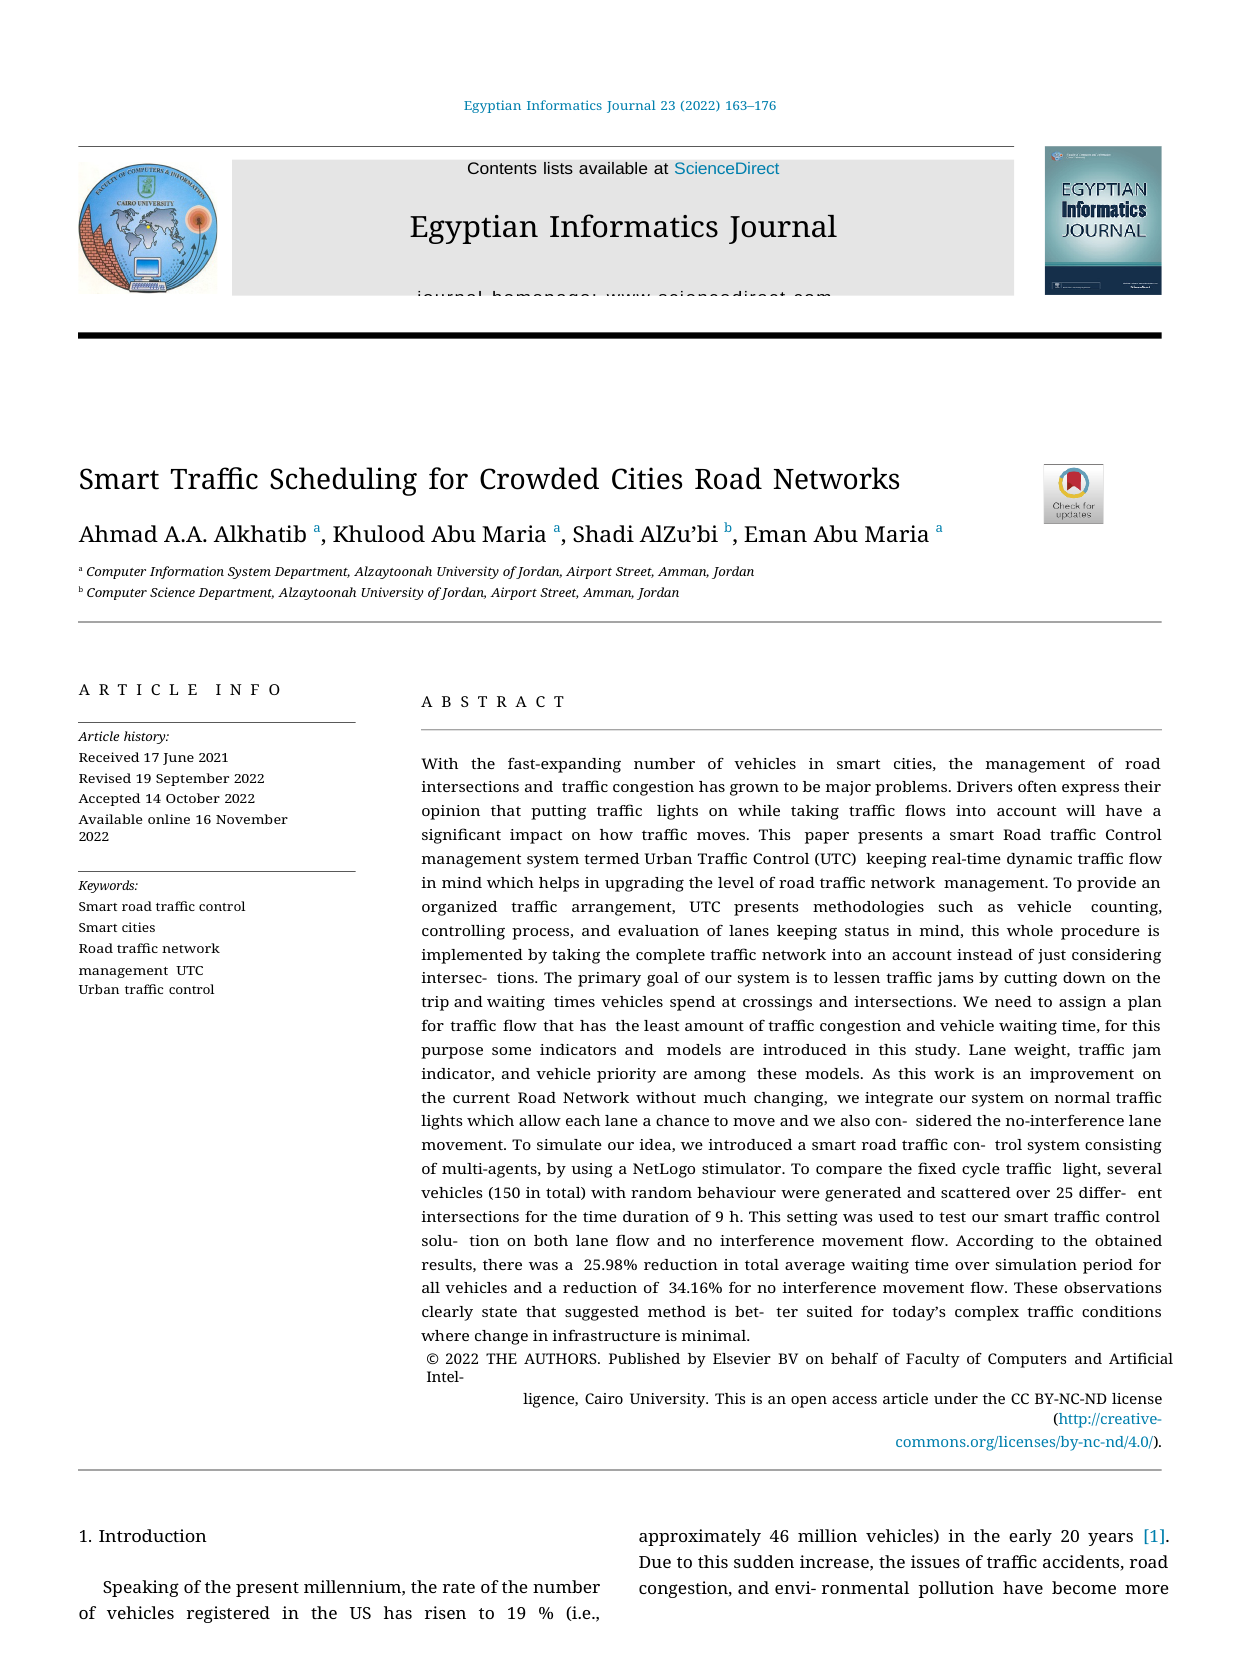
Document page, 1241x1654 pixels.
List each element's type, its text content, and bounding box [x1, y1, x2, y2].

text Accepted 14 October 2022 [78, 790, 311, 807]
picture [1148, 1436, 1152, 1449]
text b Computer Science Department, Alzaytoonah University of Jordan, Airport Street, Amman, Jordan [78, 584, 1173, 601]
text ligence, Cairo University. This is an open access article under the CC BY-NC-ND license (http://creative- [409, 1389, 1162, 1429]
picture [724, 522, 730, 529]
text Available online 16 November 2022 [78, 811, 311, 845]
picture [1091, 1413, 1095, 1426]
picture [1128, 1439, 1136, 1445]
text Egyptian Informatics Journal 23 (2022) 163–176 [240, 97, 1000, 114]
text Smart Traffic Scheduling for Crowded Cities Road Networks [78, 459, 1173, 498]
picture [1124, 1436, 1128, 1449]
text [78, 1575, 601, 1624]
text Urban traffic control [78, 983, 311, 997]
picture [1095, 1413, 1099, 1426]
picture [994, 1436, 999, 1449]
text Keywords: [78, 877, 311, 894]
picture [936, 525, 942, 532]
text a r t i c l e i n f o [78, 676, 311, 701]
list Introduction [78, 1524, 605, 1547]
picture [78, 162, 218, 294]
text commons.org/licenses/by-nc-nd/4.0/). [409, 1432, 1162, 1452]
picture [987, 1439, 994, 1445]
picture [1055, 1436, 1059, 1449]
text Revised 19 September 2022 [78, 770, 311, 787]
text Article history: [78, 728, 311, 745]
picture [1043, 464, 1104, 524]
picture [612, 103, 618, 110]
text a Computer Information System Department, Alzaytoonah University of Jordan, Airport Street, Amman, Jordan [78, 563, 1173, 581]
text Road traffic network management UTC [78, 941, 296, 979]
picture [1044, 146, 1162, 295]
text With the fast-expanding number of vehicles in smart cities, the management of road intersections and traffic congestion has grown to be major problems. Drivers often express their opinion that putting traffic lights on while taking traffic flows into account will have a significant impact on how traffic moves. This paper presents a smart Road traffic Control management system termed Urban Traffic Control (UTC) keeping real-time dynamic traffic flow in mind which helps in upgrading the level of road traffic network management. To provide an organized traffic arrangement, UTC presents methodologies such as vehicle counting, controlling process, and evaluation of lanes keeping status in mind, this whole procedure is implemented by taking the complete traffic network into an account instead of just considering intersec- tions. The primary goal of our system is to lessen traffic jams by cutting down on the trip and waiting times vehicles spend at crossings and intersections. We need to assign a plan for traffic flow that has the least amount of traffic congestion and vehicle waiting time, for this purpose some indicators and models are introduced in this study. Lane weight, traffic jam indicator, and vehicle priority are among these models. As this work is an improvement on the current Road Network without much changing, we integrate our system on normal traffic lights which allow each lane a chance to move and we also con- sidered the no-interference lane movement. To simulate our idea, we introduced a smart road traffic con- trol system consisting of multi-agents, by using a NetLogo stimulator. To compare the fixed cycle traffic light, several vehicles (150 in total) with random behaviour were generated and scattered over 25 differ- ent intersections for the time duration of 9 h. This setting was used to test our smart traffic control solu- tion on both lane flow and no interference movement flow. According to the obtained results, there was a 25.98% reduction in total average waiting time over simulation period for all vehicles and a reduction of 34.16% for no interference movement flow. These observations clearly state that suggested method is bet- ter suited for today’s complex traffic conditions where change in infrastructure is minimal. [421, 753, 1162, 1346]
text Received 17 June 2021 [78, 749, 311, 766]
text Smart road traffic control Smart cities [78, 898, 268, 936]
text Ahmad A.A. Alkhatib a, Khulood Abu Maria a, Shadi AlZu’bi b, Eman Abu Maria a [78, 518, 1173, 548]
text a b s t r a c t [421, 688, 1173, 713]
text © 2022 THE AUTHORS. Published by Elsevier BV on behalf of Faculty of Computers and Artificial Intel- [426, 1350, 1173, 1387]
picture [619, 103, 625, 110]
